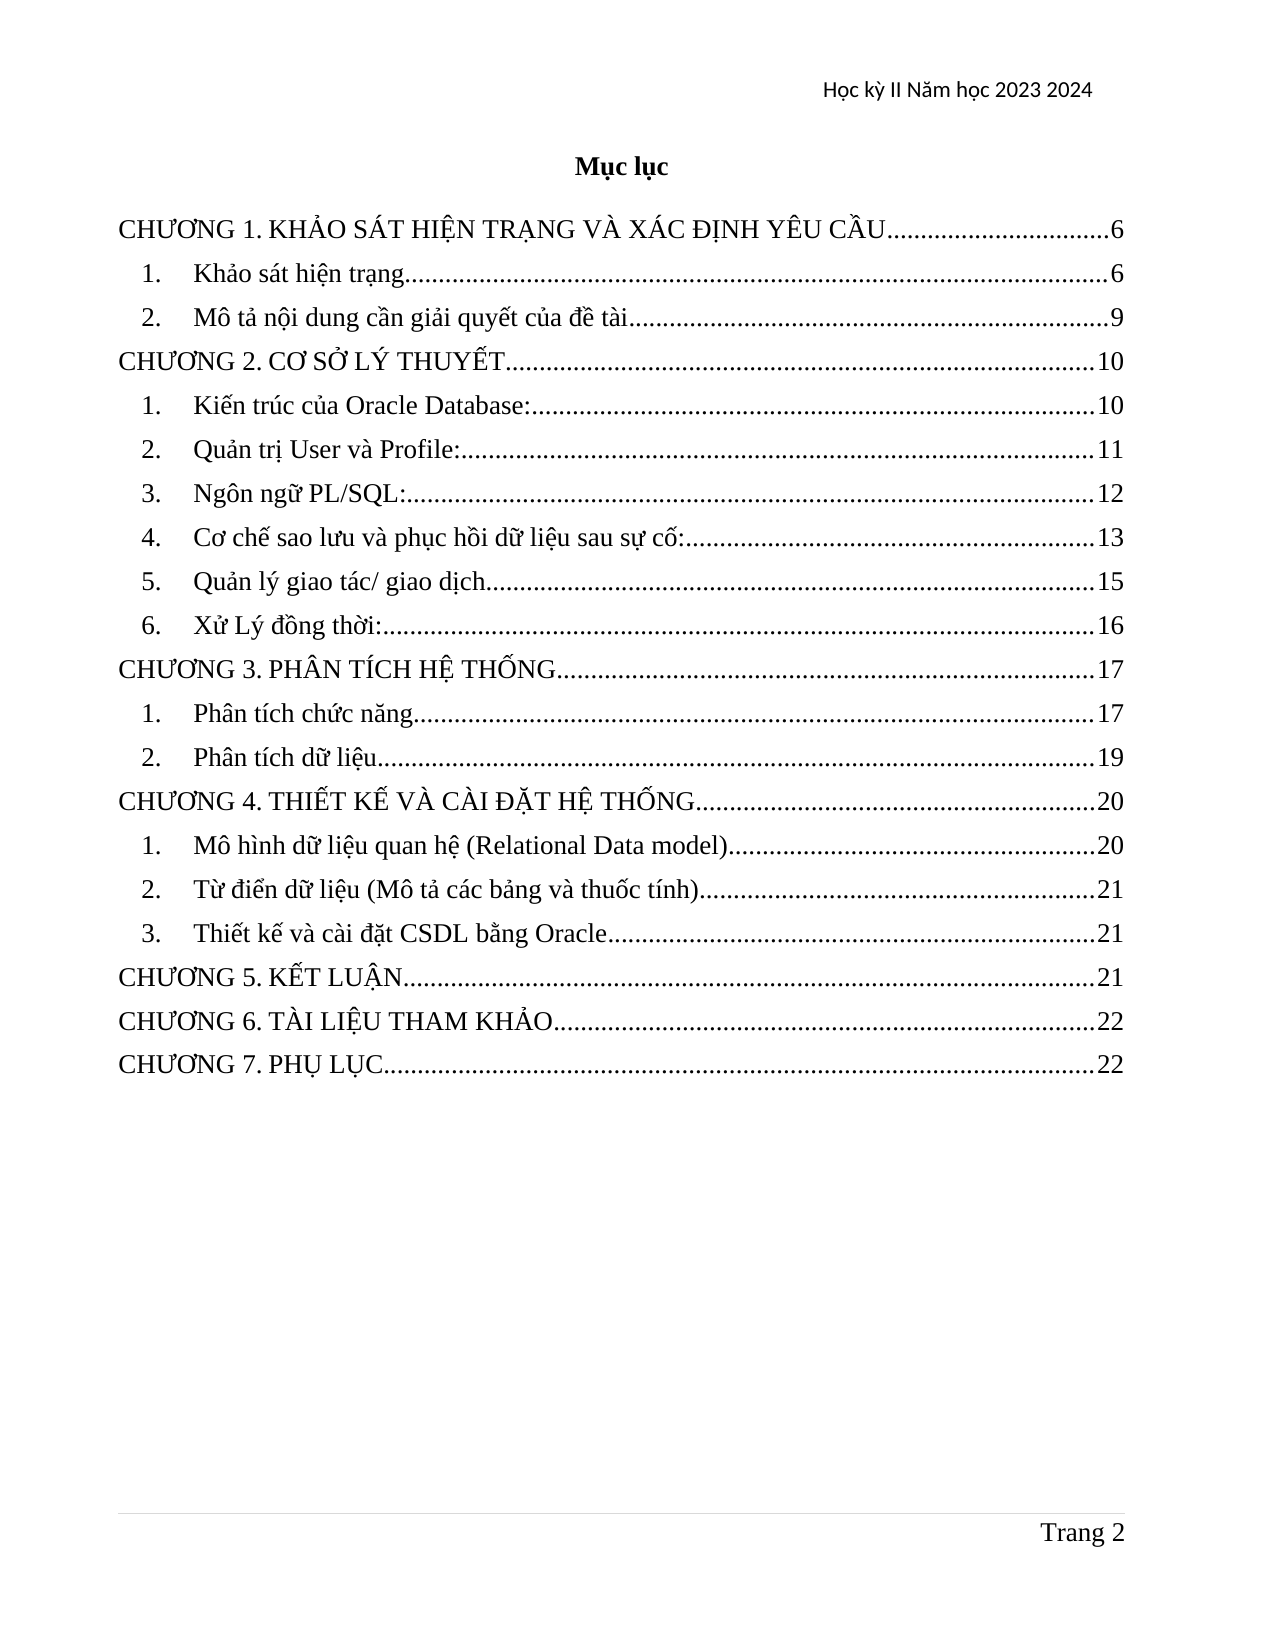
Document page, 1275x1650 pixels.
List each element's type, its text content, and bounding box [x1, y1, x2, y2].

text 1. Phân tích chức năng 17 [141, 697, 1125, 728]
text 3. Thiết kế và cài đặt CSDL bằng Oracle 21 [141, 917, 1125, 948]
text 2. Mô tả nội dung cần giải quyết của đề tài 9 [141, 301, 1125, 332]
text CHƯƠNG 4. THIẾT KẾ VÀ CÀI ĐẶT HỆ THỐNG 20 [118, 785, 1125, 816]
text CHƯƠNG 6. TÀI LIỆU THAM KHẢO 22 [118, 1004, 1125, 1036]
text 3. Ngôn ngữ PL/SQL: 12 [141, 477, 1125, 508]
text 1. Mô hình dữ liệu quan hệ (Relational Data model) 20 [141, 829, 1125, 860]
text CHƯƠNG 3. PHÂN TÍCH HỆ THỐNG 17 [118, 653, 1125, 684]
text CHƯƠNG 5. KẾT LUẬN 21 [118, 961, 1125, 992]
text 1. Khảo sát hiện trạng 6 [141, 257, 1125, 288]
text Mục lục [118, 150, 1125, 181]
text CHƯƠNG 1. KHẢO SÁT HIỆN TRẠNG VÀ XÁC ĐỊNH YÊU CẦU 6 [118, 213, 1125, 244]
text CHƯƠNG 2. CƠ SỞ LÝ THUYẾT 10 [118, 345, 1125, 376]
text 6. Xử Lý đồng thời: 16 [141, 609, 1125, 640]
text 4. Cơ chế sao lưu và phục hồi dữ liệu sau sự cố: 13 [141, 521, 1125, 552]
text 2. Quản trị User và Profile: 11 [141, 433, 1125, 464]
text CHƯƠNG 7. PHỤ LỤC 22 [118, 1048, 1125, 1080]
text 2. Phân tích dữ liệu 19 [141, 741, 1125, 772]
text 5. Quản lý giao tác/ giao dịch 15 [141, 565, 1125, 596]
text 2. Từ điển dữ liệu (Mô tả các bảng và thuốc tính) 21 [141, 873, 1125, 904]
text 1. Kiến trúc của Oracle Database: 10 [141, 389, 1125, 420]
